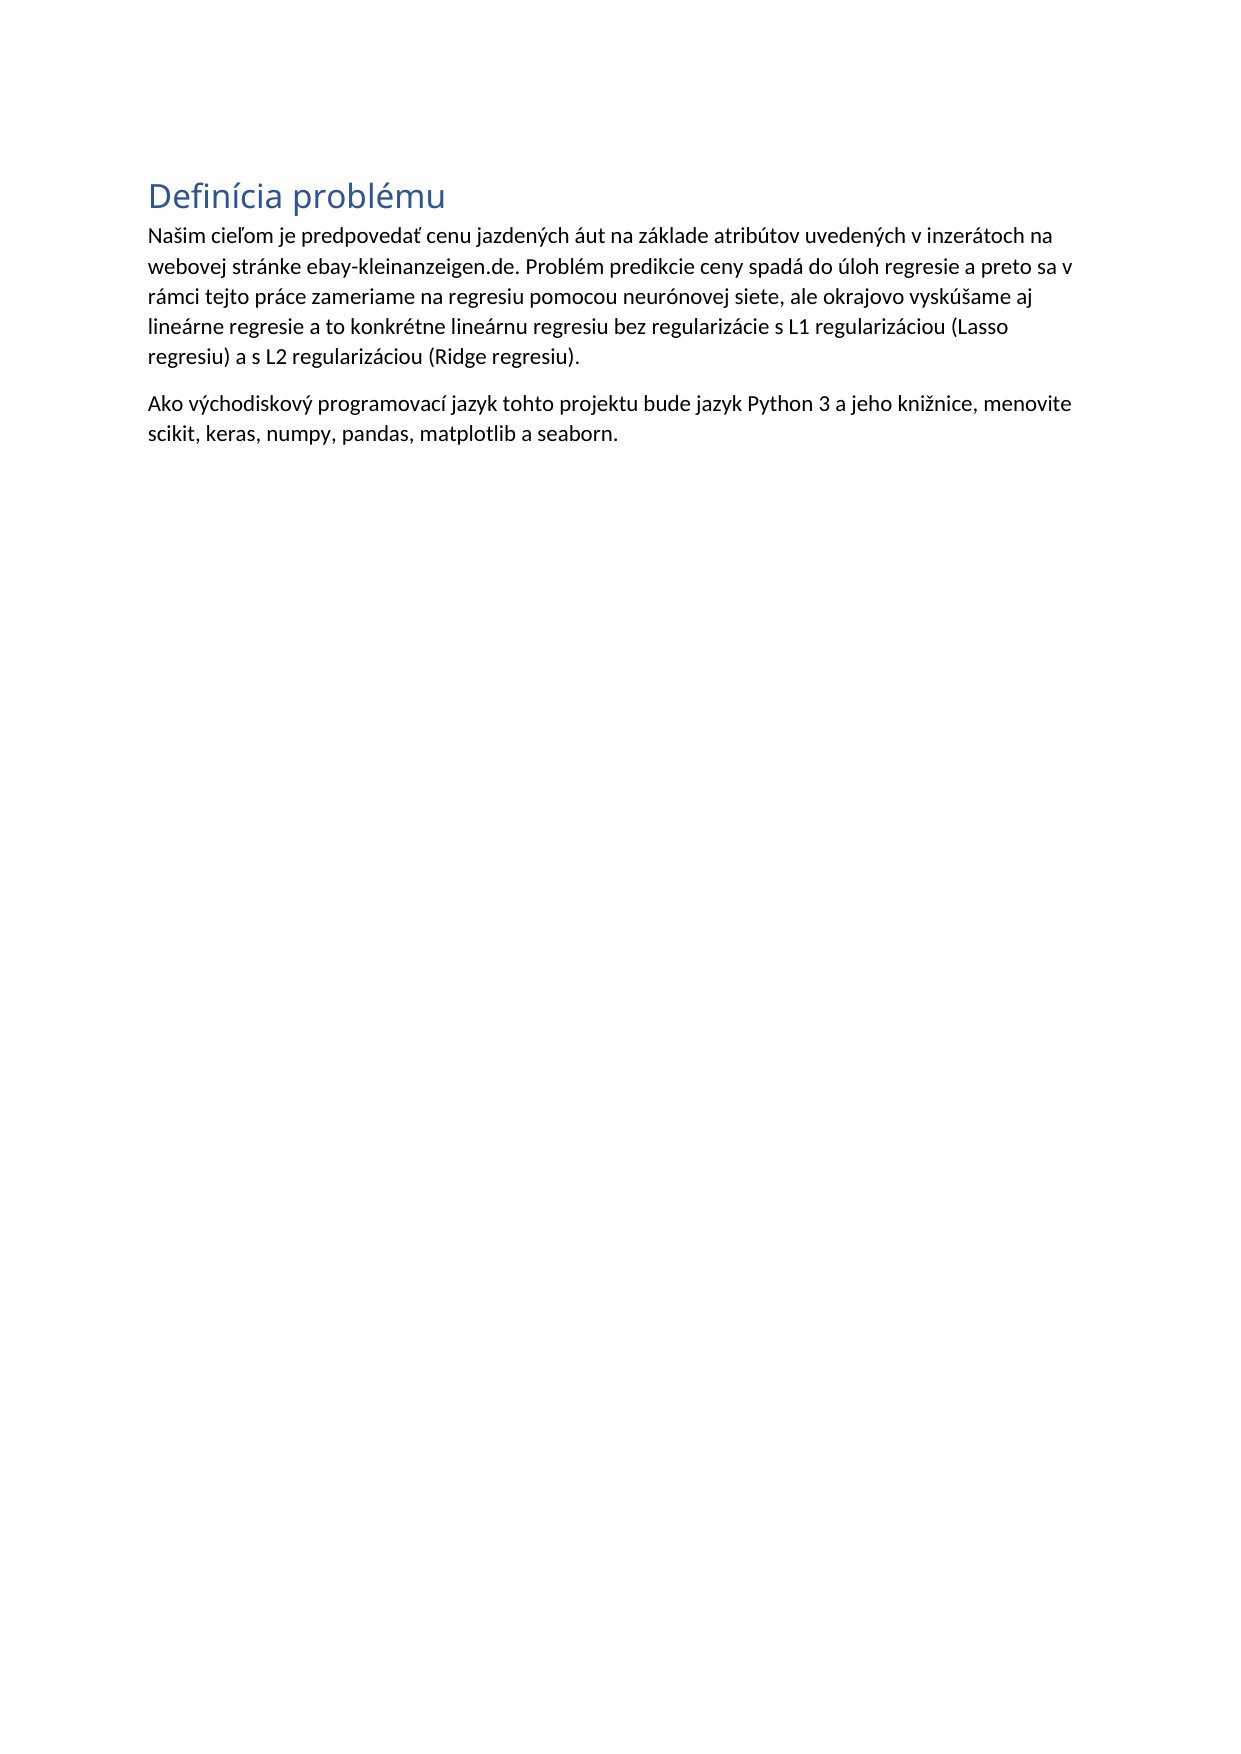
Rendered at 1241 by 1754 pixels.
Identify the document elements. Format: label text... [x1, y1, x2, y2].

subtitle Definícia problému [148, 173, 1093, 218]
text Ako východiskový programovací jazyk tohto projektu bude jazyk Python 3 a jeho knižnice, menovite scikit, keras, numpy, pandas, matplotlib a seaborn. [148, 389, 1093, 447]
text Našim cieľom je predpovedať cenu jazdených áut na základe atribútov uvedených v inzerátoch na webovej stránke ebay-kleinanzeigen.de. Problém predikcie ceny spadá do úloh regresie a preto sa v rámci tejto práce zameriame na regresiu pomocou neurónovej siete, ale okrajovo vyskúšame aj lineárne regresie a to konkrétne lineárnu regresiu bez regularizácie s L1 regularizáciou (Lasso regresiu) a s L2 regularizáciou (Ridge regresiu). [148, 222, 1093, 370]
